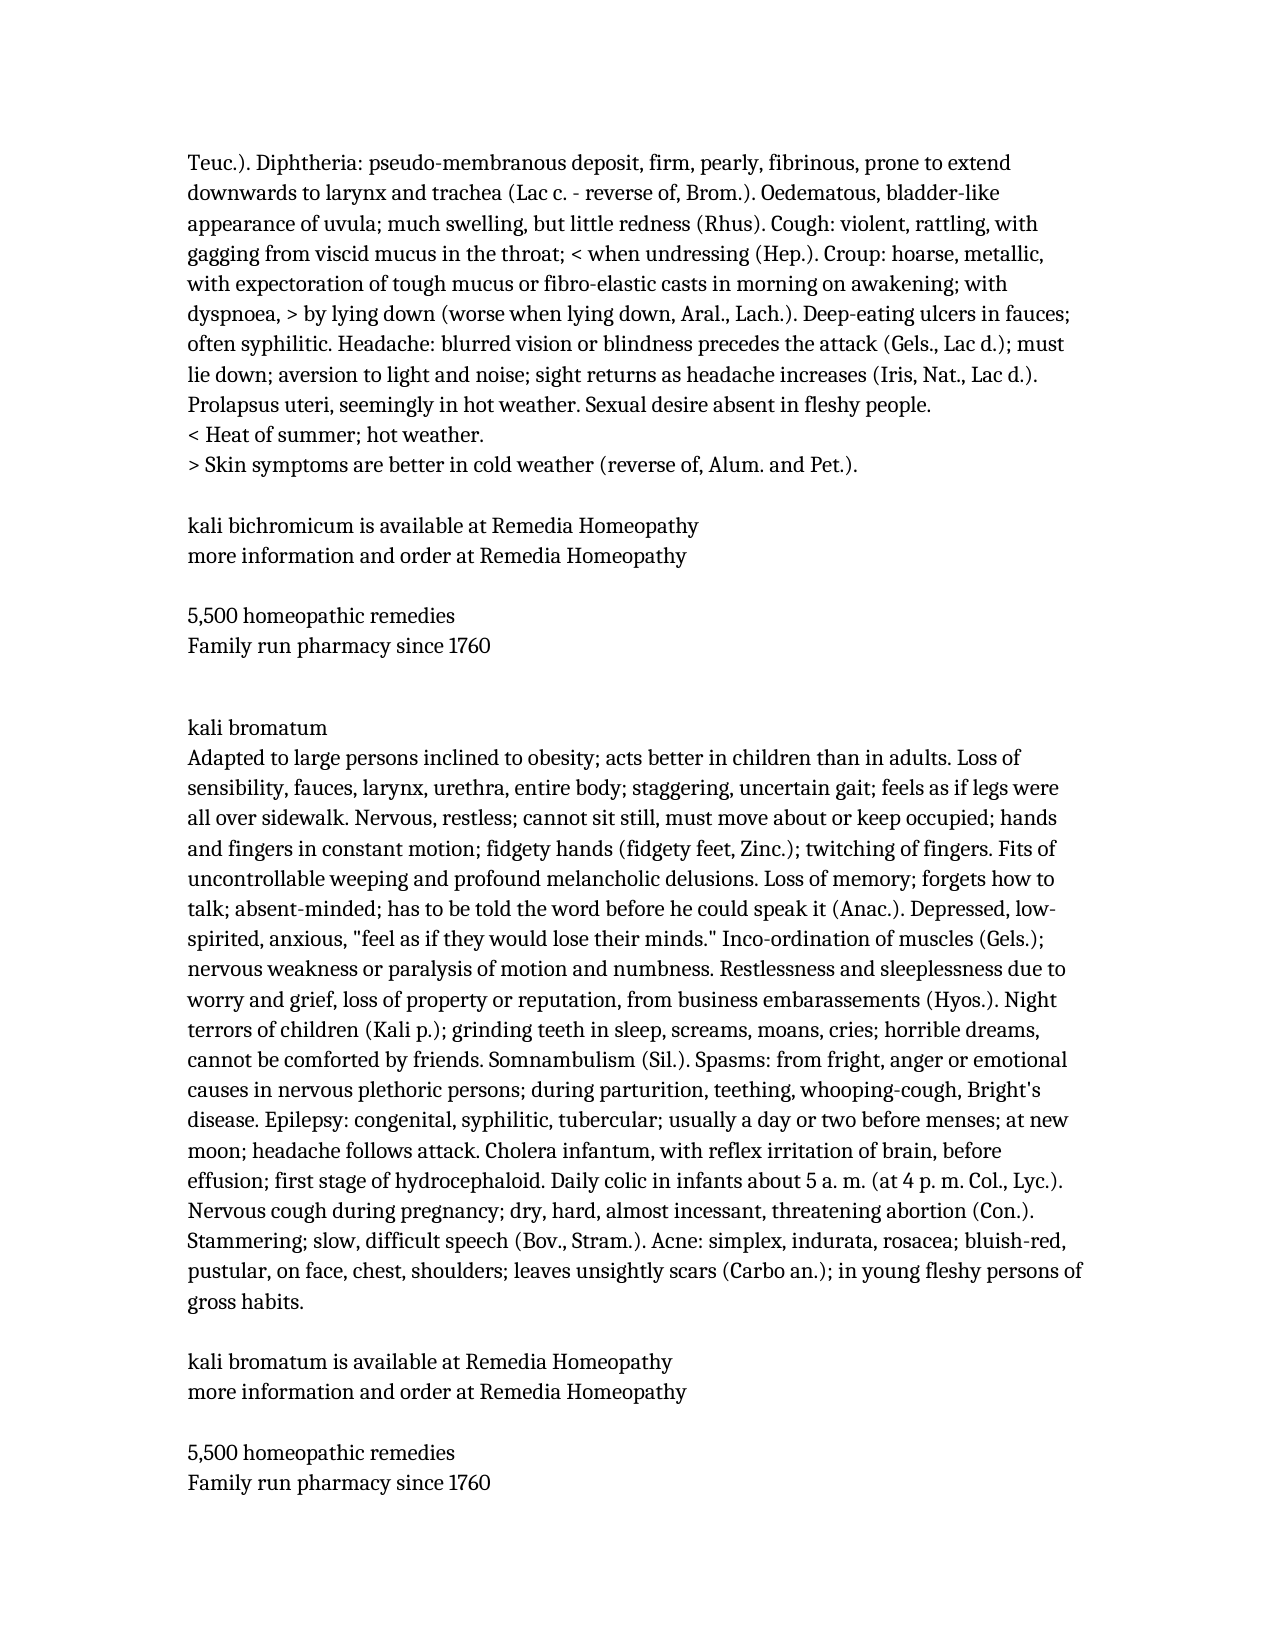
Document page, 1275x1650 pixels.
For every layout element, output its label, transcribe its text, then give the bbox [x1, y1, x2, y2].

text kali bromatum Adapted to large persons inclined to obesity; acts better in children than in adults. Loss of sensibility, fauces, larynx, urethra, entire body; staggering, uncertain gait; feels as if legs were all over sidewalk. Nervous, restless; cannot sit still, must move about or keep occupied; hands and fingers in constant motion; fidgety hands (fidgety feet, Zinc.); twitching of fingers. Fits of uncontrollable weeping and profound melancholic delusions. Loss of memory; forgets how to talk; absent-minded; has to be told the word before he could speak it (Anac.). Depressed, low-spirited, anxious, "feel as if they would lose their minds." Inco-ordination of muscles (Gels.); nervous weakness or paralysis of motion and numbness. Restlessness and sleeplessness due to worry and grief, loss of property or reputation, from business embarassements (Hyos.). Night terrors of children (Kali p.); grinding teeth in sleep, screams, moans, cries; horrible dreams, cannot be comforted by friends. Somnambulism (Sil.). Spasms: from fright, anger or emotional causes in nervous plethoric persons; during parturition, teething, whooping-cough, Bright's disease. Epilepsy: congenital, syphilitic, tubercular; usually a day or two before menses; at new moon; headache follows attack. Cholera infantum, with reflex irritation of brain, before effusion; first stage of hydrocephaloid. Daily colic in infants about 5 a. m. (at 4 p. m. Col., Lyc.). Nervous cough during pregnancy; dry, hard, almost incessant, threatening abortion (Con.). Stammering; slow, difficult speech (Bov., Stram.). Acne: simplex, indurata, rosacea; bluish-red, pustular, on face, chest, shoulders; leaves unsightly scars (Carbo an.); in young fleshy persons of gross habits. kali bromatum is available at Remedia Homeopathy more information and order at Remedia Homeopathy 5,500 homeopathic remedies Family run pharmacy since 1760 [187, 684, 1087, 1496]
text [187, 150, 1087, 660]
